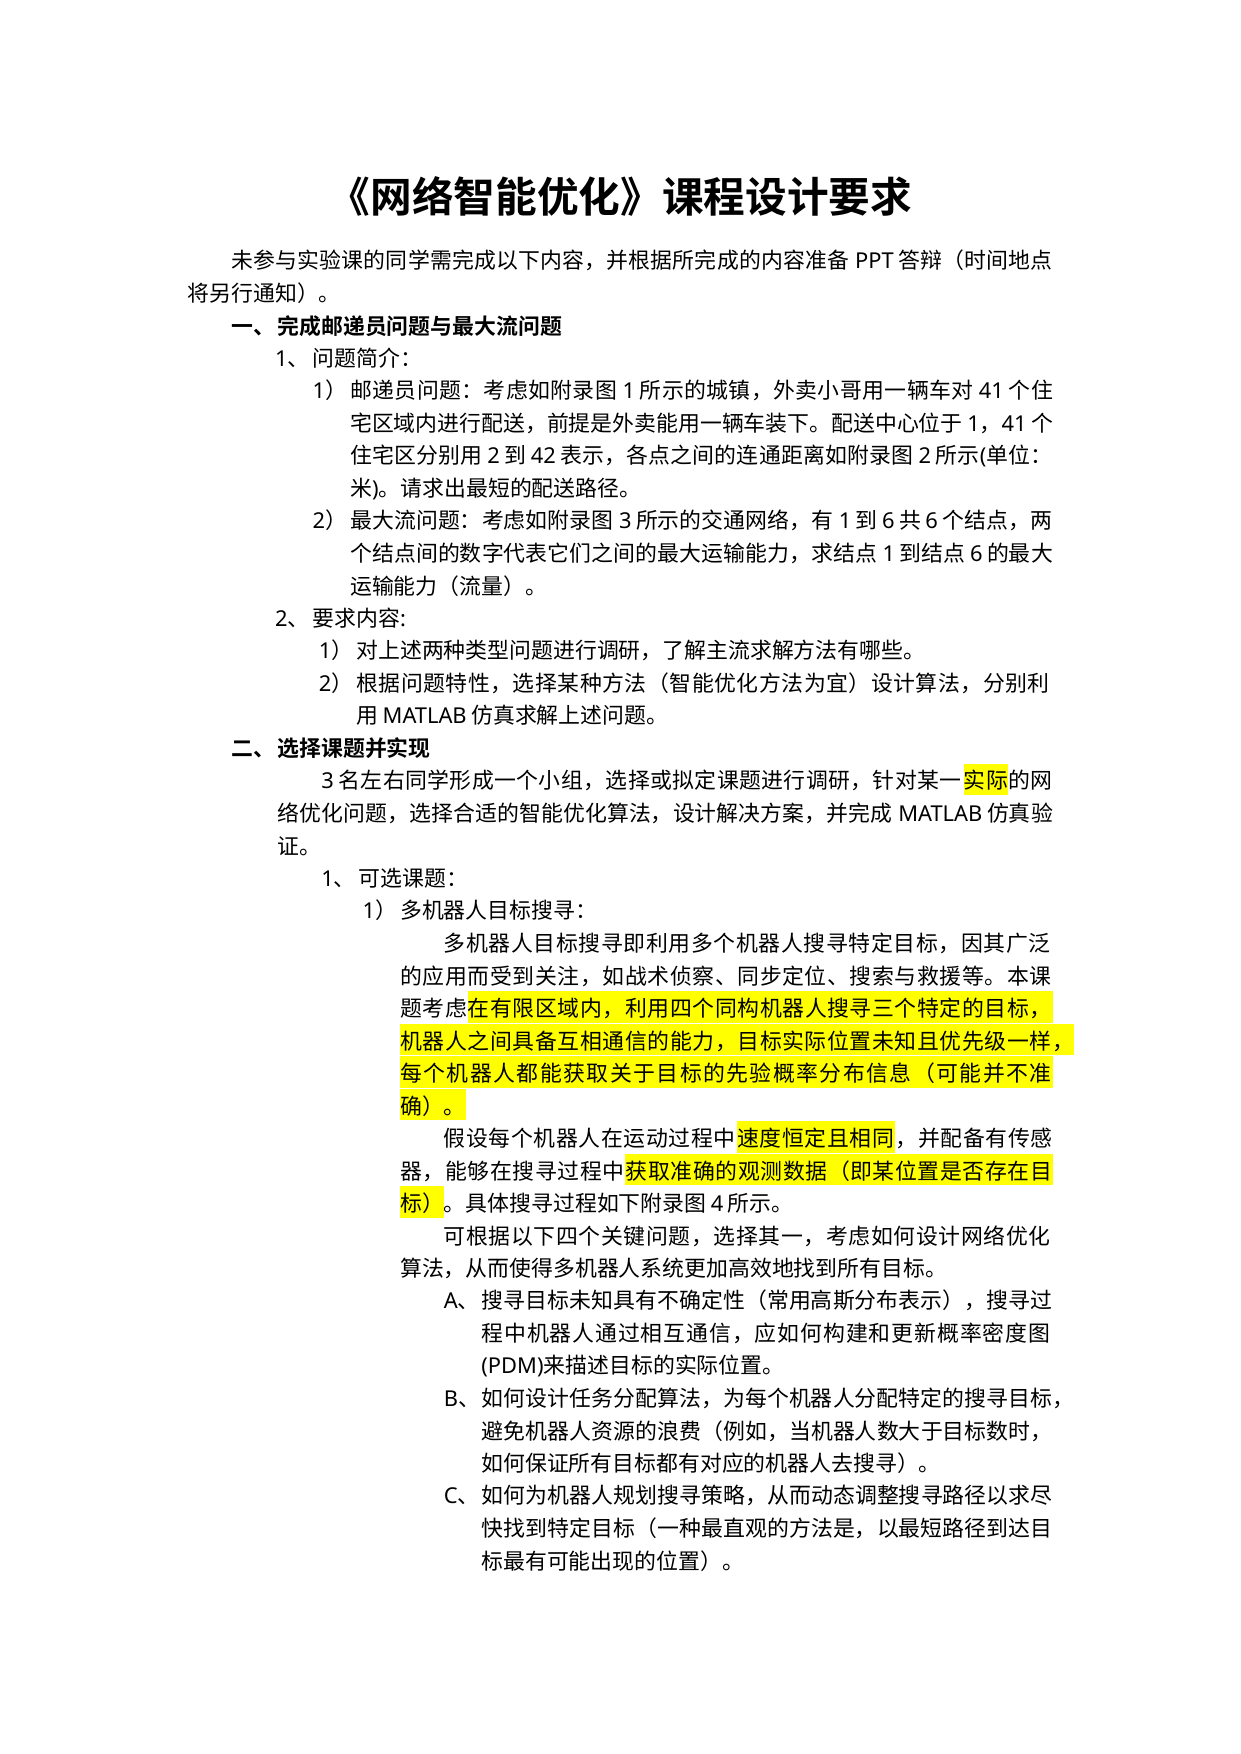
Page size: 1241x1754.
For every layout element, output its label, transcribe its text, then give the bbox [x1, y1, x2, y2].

list 如何为机器人规划搜寻策略，从而动态调整搜寻路径以求尽快找到特定目标（一种最直观的方法是，以最短路径到达目标最有可能出现的位置）。 [444, 1478, 1053, 1576]
list 选择课题并实现 [231, 731, 1053, 763]
list 要求内容: [275, 601, 1053, 633]
list 搜寻目标未知具有不确定性（常用高斯分布表示），搜寻过程中机器人通过相互通信，应如何构建和更新概率密度图(PDM)来描述目标的实际位置。 [444, 1283, 1053, 1381]
list 最大流问题：考虑如附录图3所示的交通网络，有1到6共6个结点，两个结点间的数字代表它们之间的最大运输能力，求结点1到结点6的最大运输能力（流量）。 [312, 503, 1053, 601]
text 《网络智能优化》课程设计要求 [187, 162, 1053, 227]
list 可根据以下四个关键问题，选择其一，考虑如何设计网络优化算法，从而使得多机器人系统更加高效地找到所有目标。 [400, 1218, 1053, 1283]
list 根据问题特性，选择某种方法（智能优化方法为宜）设计算法，分别利用MATLAB仿真求解上述问题。 [319, 666, 1053, 731]
list 邮递员问题：考虑如附录图1所示的城镇，外卖小哥用一辆车对41个住宅区域内进行配送，前提是外卖能用一辆车装下。配送中心位于1，41个住宅区分别用2到42表示，各点之间的连通距离如附录图2所示(单位：米)。请求出最短的配送路径。 [312, 373, 1053, 503]
list 多机器人目标搜寻： [362, 893, 1053, 926]
list 对上述两种类型问题进行调研，了解主流求解方法有哪些。 [319, 633, 1053, 666]
list 完成邮递员问题与最大流问题 [231, 308, 1053, 341]
list 3名左右同学形成一个小组，选择或拟定课题进行调研，针对某一实际的网络优化问题，选择合适的智能优化算法，设计解决方案，并完成MATLAB仿真验证。 [277, 763, 1053, 861]
list 假设每个机器人在运动过程中速度恒定且相同，并配备有传感器，能够在搜寻过程中获取准确的观测数据（即某位置是否存在目标）。具体搜寻过程如下附录图4所示。 [400, 1121, 1053, 1218]
list 多机器人目标搜寻即利用多个机器人搜寻特定目标，因其广泛的应用而受到关注，如战术侦察、同步定位、搜索与救援等。本课题考虑在有限区域内，利用四个同构机器人搜寻三个特定的目标，机器人之间具备互相通信的能力，目标实际位置未知且优先级一样，每个机器人都能获取关于目标的先验概率分布信息（可能并不准确）。 [400, 1088, 1053, 1121]
list 如何设计任务分配算法，为每个机器人分配特定的搜寻目标，避免机器人资源的浪费（例如，当机器人数大于目标数时，如何保证所有目标都有对应的机器人去搜寻）。 [444, 1381, 1053, 1478]
list 多机器人目标搜寻即利用多个机器人搜寻特定目标，因其广泛的应用而受到关注，如战术侦察、同步定位、搜索与救援等。本课题考虑在有限区域内，利用四个同构机器人搜寻三个特定的目标，机器人之间具备互相通信的能力，目标实际位置未知且优先级一样，每个机器人都能获取关于目标的先验概率分布信息（可能并不准确）。 [400, 926, 1053, 1024]
list 问题简介： [275, 341, 1053, 373]
list 可选课题： [321, 861, 1053, 893]
text 未参与实验课的同学需完成以下内容，并根据所完成的内容准备PPT答辩（时间地点将另行通知）。 [187, 243, 1053, 308]
